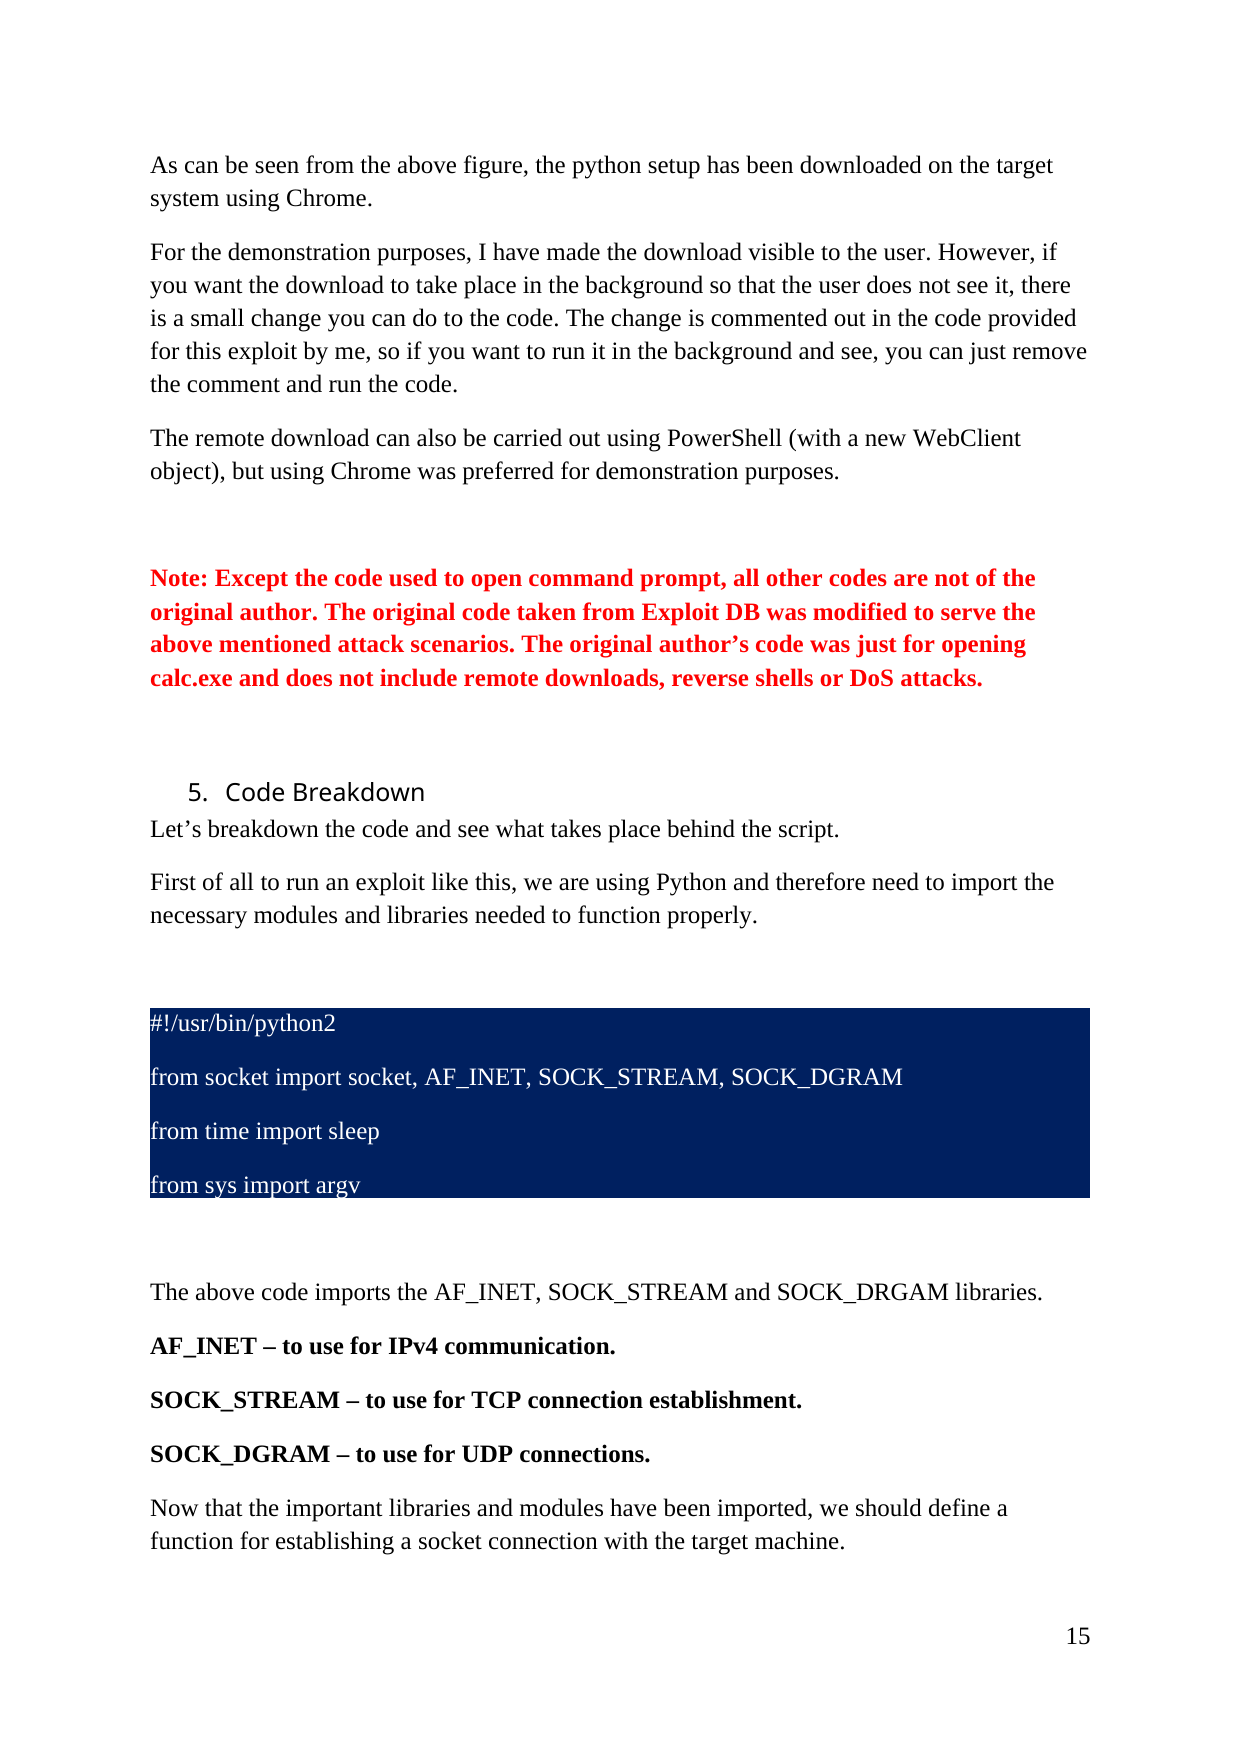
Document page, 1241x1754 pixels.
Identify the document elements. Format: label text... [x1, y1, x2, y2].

text from socket import socket, AF_INET, SOCK_STREAM, SOCK_DGRAM [150, 1062, 1090, 1091]
text AF_INET – to use for IPv4 communication. [150, 1331, 1090, 1360]
text The remote download can also be carried out using PowerShell (with a new WebClient object), but using Chrome was preferred for demonstration purposes. [150, 423, 1090, 484]
text Note: Except the code used to open command prompt, all other codes are not of the original author. The original code taken from Exploit DB was modified to serve the above mentioned attack scenarios. The original author’s code was just for opening calc.exe and does not include remote downloads, reverse shells or DoS attacks. [150, 563, 1090, 691]
text #!/usr/bin/python2 [150, 1008, 1090, 1037]
text The above code imports the AF_INET, SOCK_STREAM and SOCK_DRGAM libraries. [150, 1277, 1090, 1306]
text SOCK_STREAM – to use for TCP connection establishment. [150, 1385, 1090, 1414]
text For the demonstration purposes, I have made the download visible to the user. However, if you want the download to take place in the background so that the user does not see it, there is a small change you can do to the code. The change is commented out in the code provided for this exploit by me, so if you want to run it in the background and see, you can just remove the comment and run the code. [150, 237, 1090, 398]
text Now that the important libraries and modules have been imported, we should define a function for establishing a socket connection with the target machine. [150, 1493, 1090, 1555]
text from time import sleep [150, 1116, 1090, 1145]
subtitle Code Breakdown [187, 774, 1090, 808]
text Let’s breakdown the code and see what takes place behind the script. [150, 814, 1090, 842]
text As can be seen from the above figure, the python setup has been downloaded on the target system using Chrome. [150, 150, 1090, 212]
text SOCK_DGRAM – to use for UDP connections. [150, 1439, 1090, 1468]
text First of all to run an exploit like this, we are using Python and therefore need to import the necessary modules and libraries needed to function properly. [150, 867, 1090, 929]
text from sys import argv [150, 1170, 1090, 1198]
